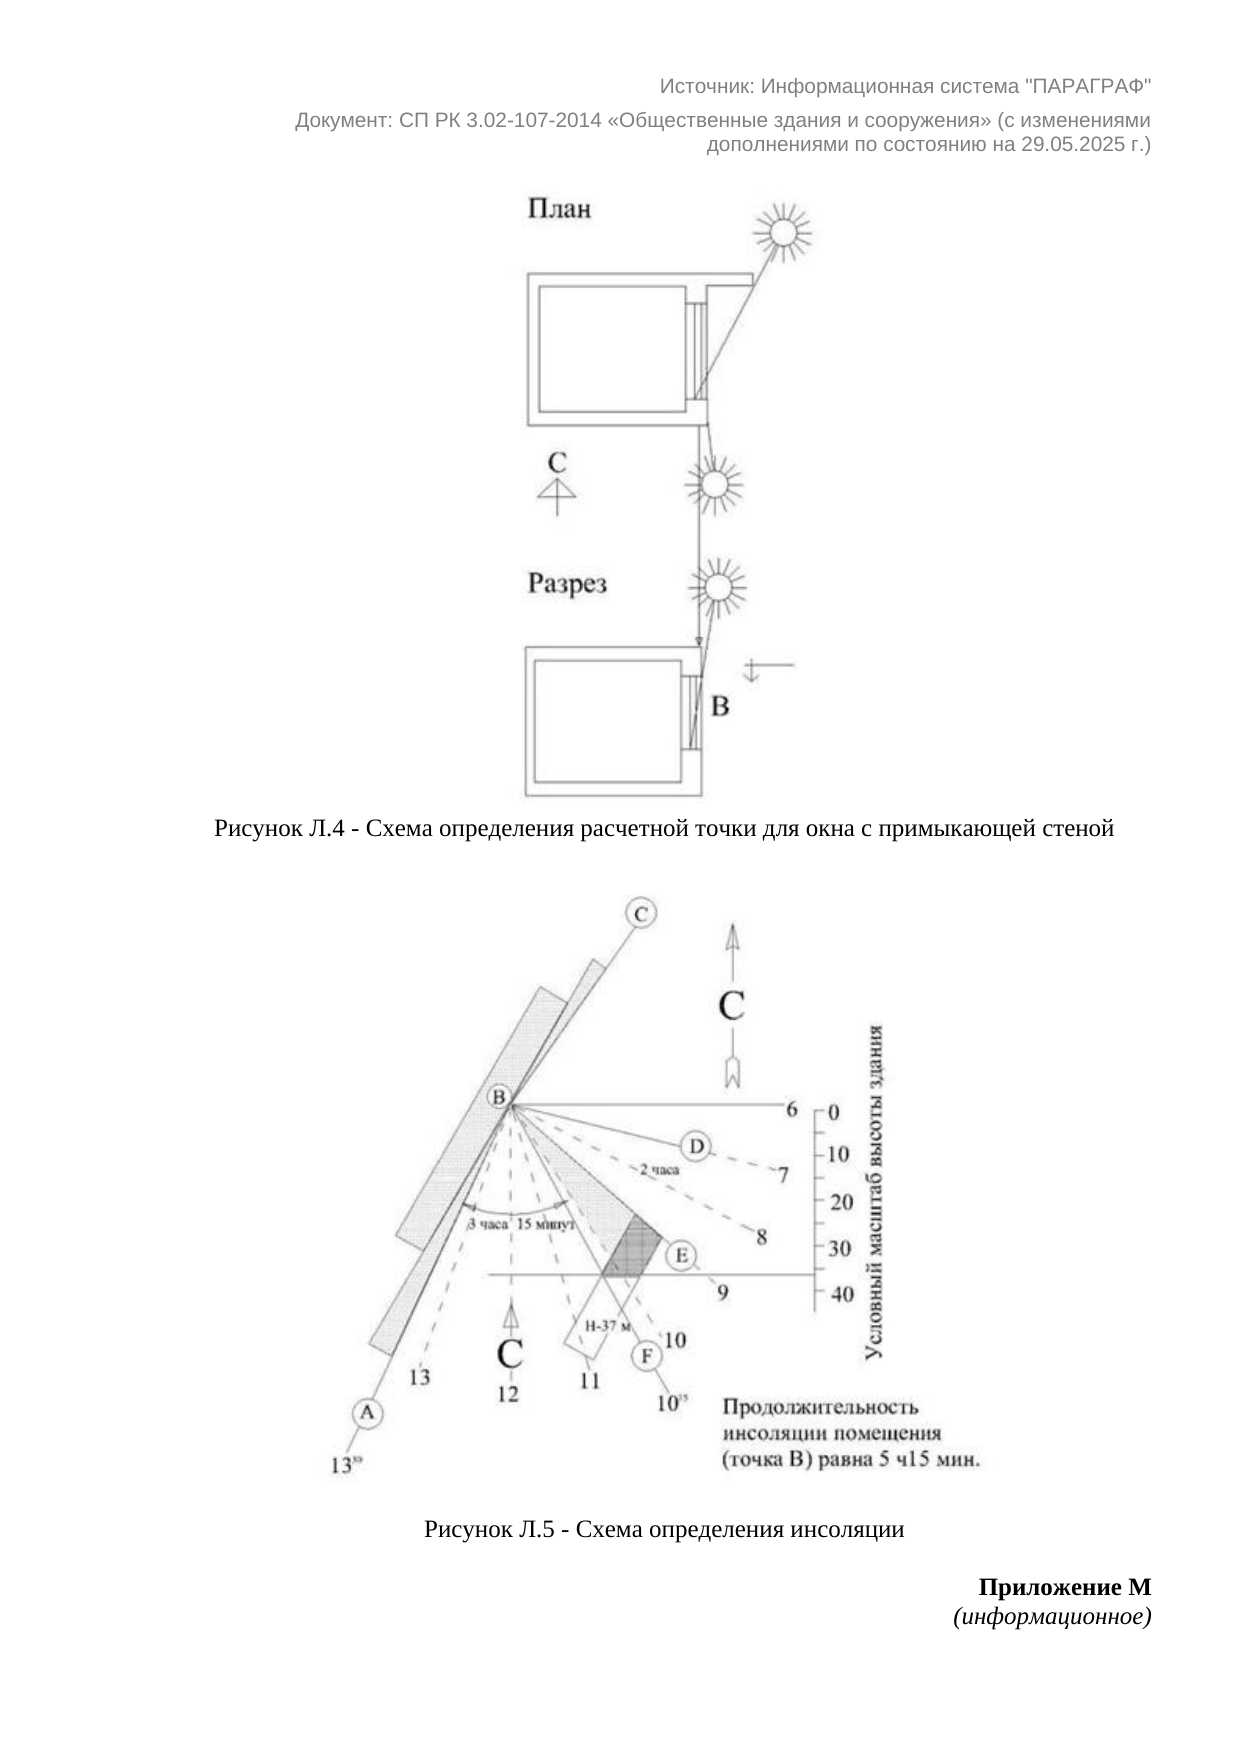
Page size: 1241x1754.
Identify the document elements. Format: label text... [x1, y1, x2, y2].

picture [472, 166, 857, 814]
text Рисунок Л.4 - Схема определения расчетной точки для окна с примыкающей стеной [177, 813, 1152, 842]
text (информационное) [177, 1601, 1152, 1629]
text Рисунок Л.5 - Схема определения инсоляции [177, 1514, 1152, 1543]
picture [282, 870, 1047, 1515]
text Приложение М [177, 1572, 1152, 1601]
